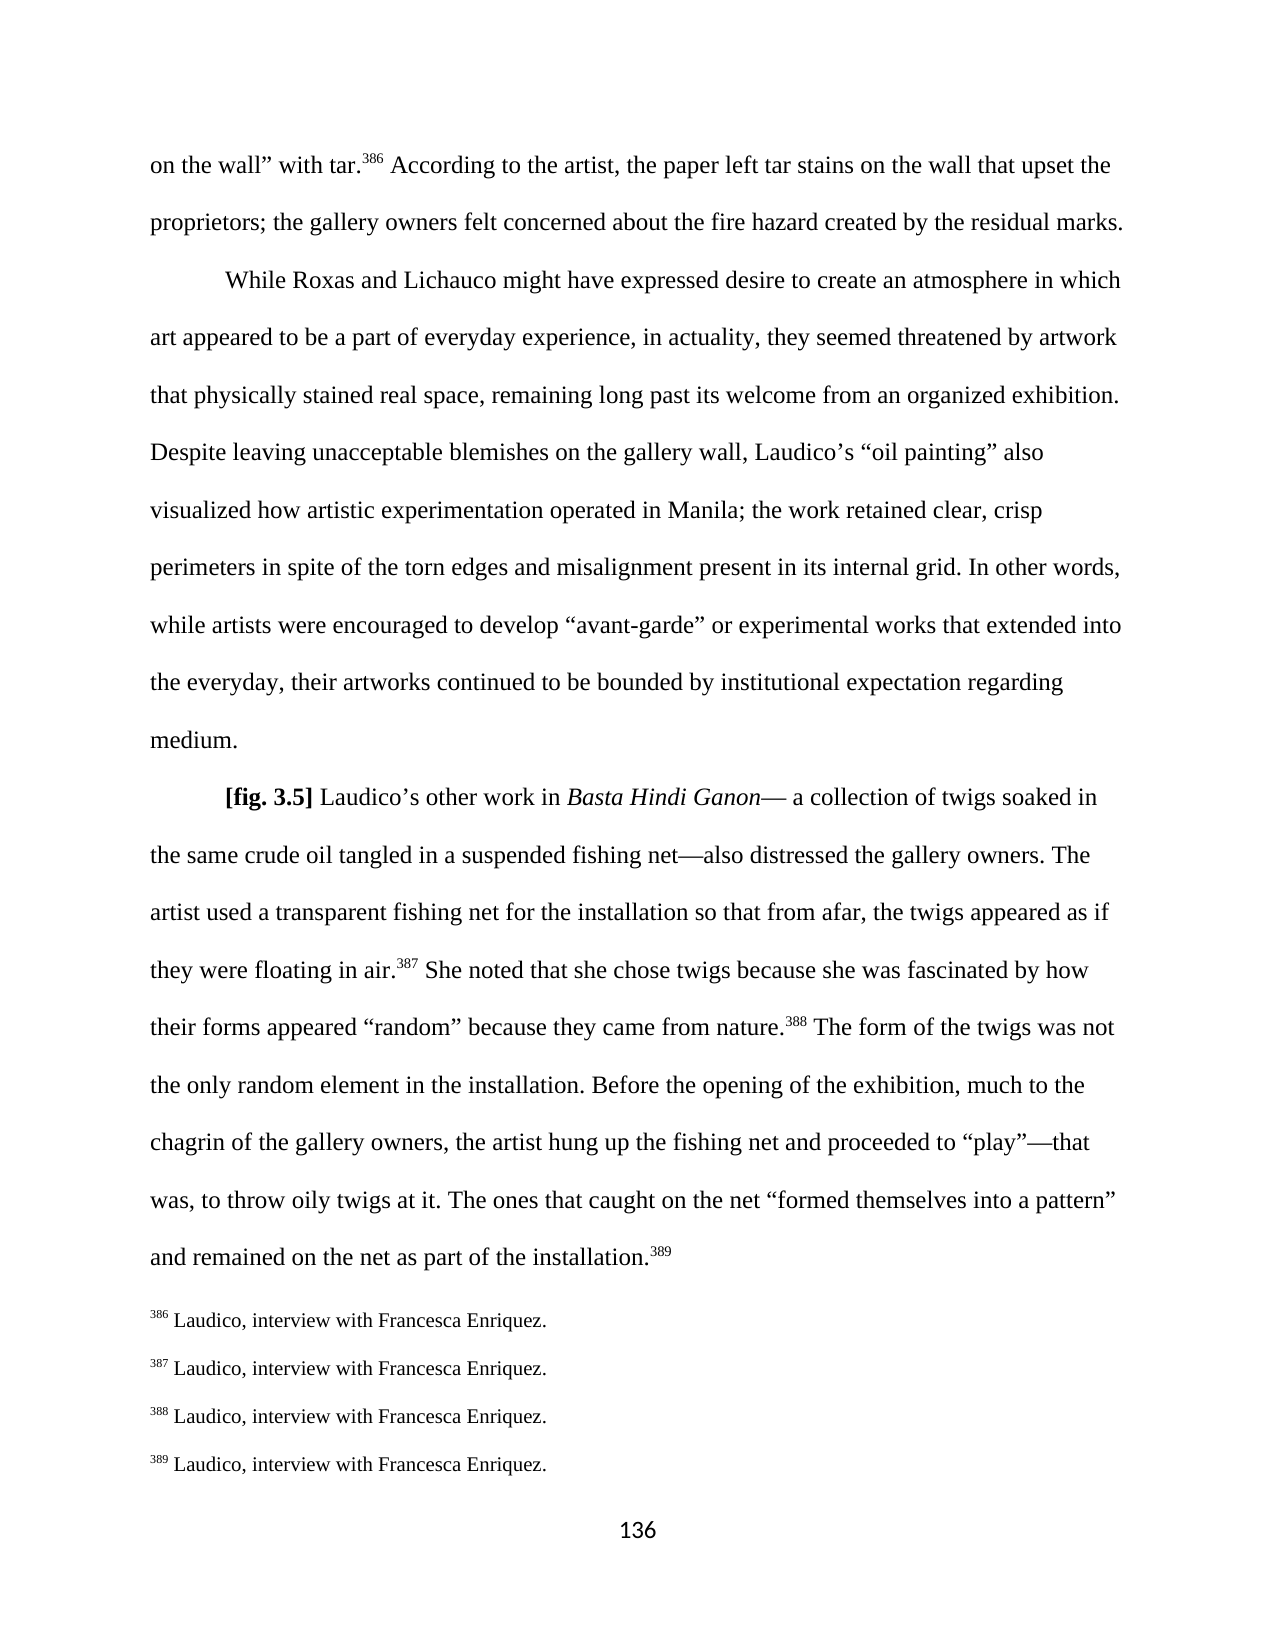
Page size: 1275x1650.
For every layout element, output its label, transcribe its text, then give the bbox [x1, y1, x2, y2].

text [150, 150, 1125, 236]
text [fig. 3.5] Laudico’s other work in Basta Hindi Ganon— a collection of twigs soaked in the same crude oil tangled in a suspended fishing net—also distressed the gallery owners. The artist used a transparent fishing net for the installation so that from afar, the twigs appeared as if they were floating in air. She noted that she chose twigs because she was fascinated by how their forms appeared “random” because they came from nature. The form of the twigs was not the only random element in the installation. Before the opening of the exhibition, much to the chagrin of the gallery owners, the artist hung up the fishing net and proceeded to “play”—that was, to throw oily twigs at it. The ones that caught on the net “formed themselves into a pattern” and remained on the net as part of the installation. [150, 782, 1125, 1271]
text While Roxas and Lichauco might have expressed desire to create an atmosphere in which art appeared to be a part of everyday experience, in actuality, they seemed threatened by artwork that physically stained real space, remaining long past its welcome from an organized exhibition. Despite leaving unacceptable blemishes on the gallery wall, Laudico’s “oil painting” also visualized how artistic experimentation operated in Manila; the work retained clear, crisp perimeters in spite of the torn edges and misalignment present in its internal grid. In other words, while artists were encouraged to develop “avant-garde” or experimental works that extended into the everyday, their artworks continued to be bounded by institutional expectation regarding medium. [150, 265, 1125, 754]
